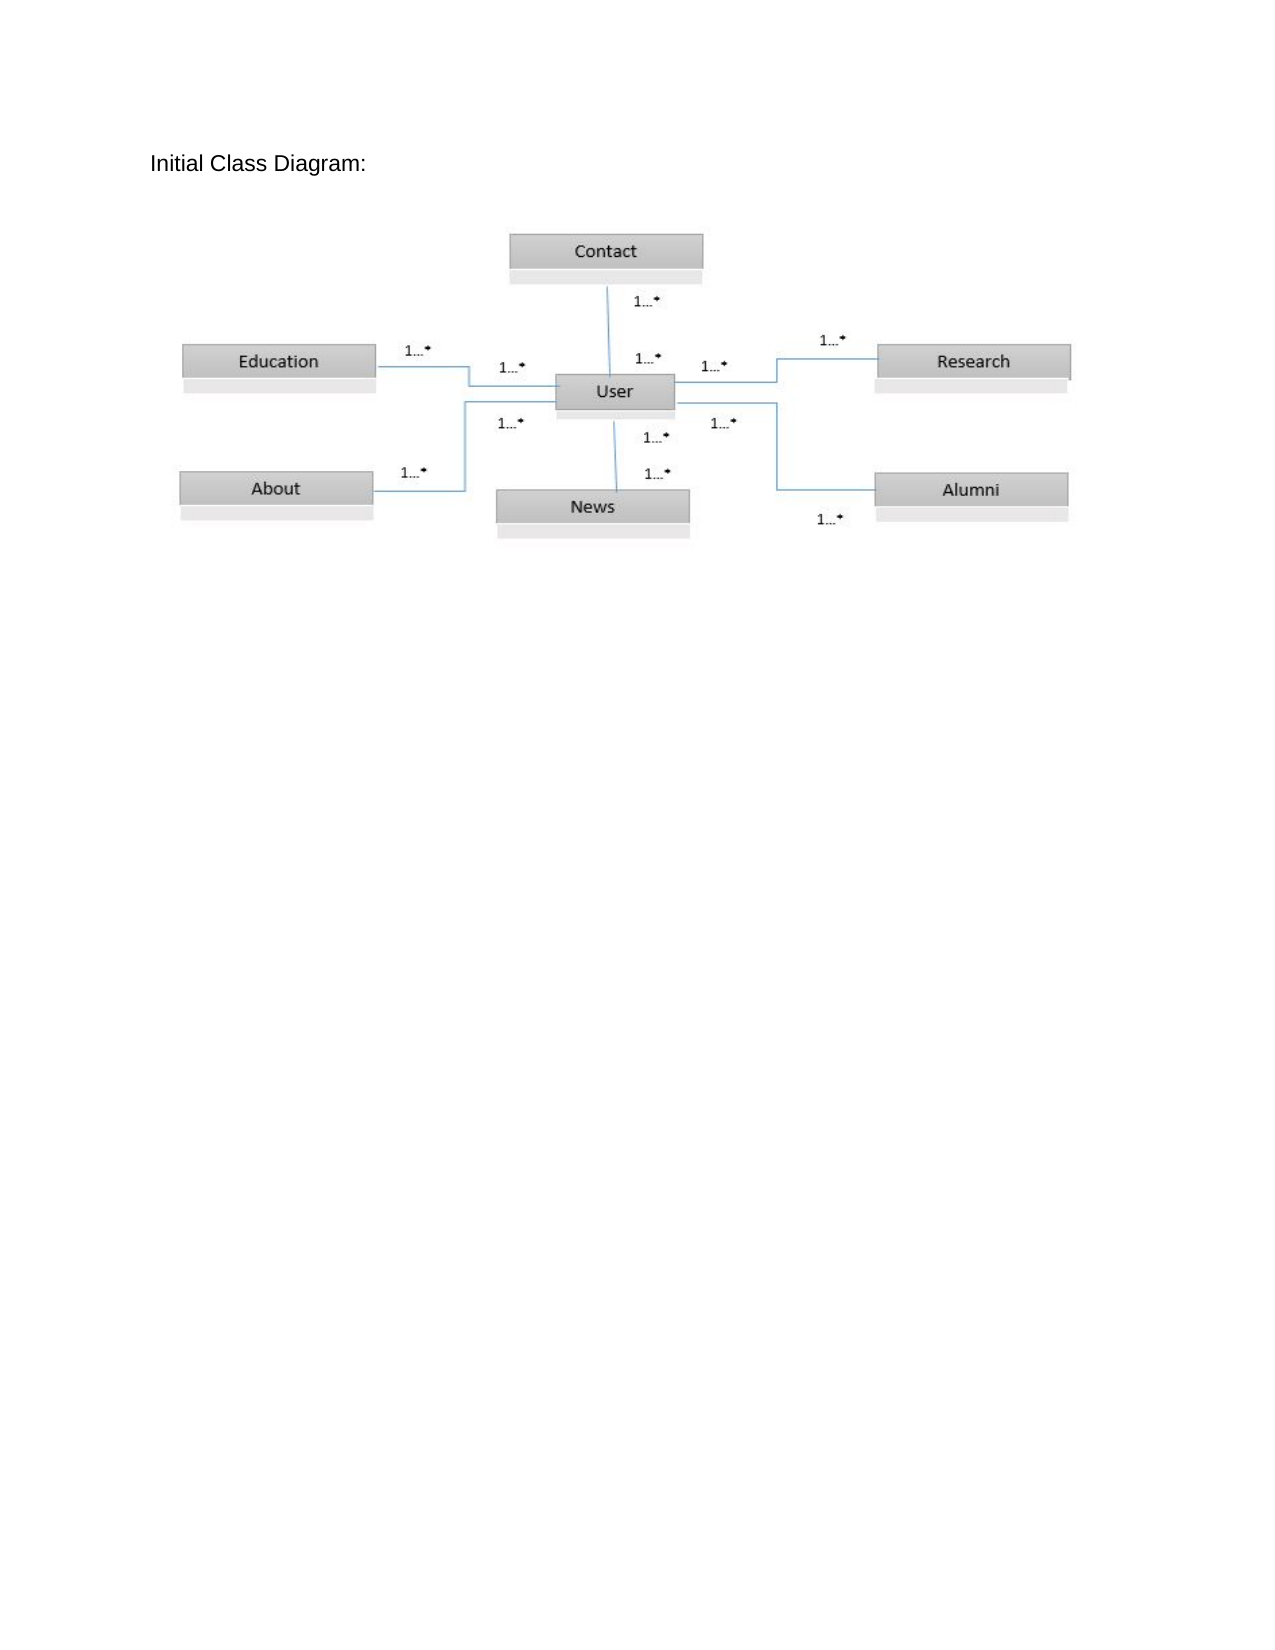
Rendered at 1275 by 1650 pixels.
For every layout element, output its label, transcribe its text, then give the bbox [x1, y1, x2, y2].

text Initial Class Diagram: [150, 150, 1125, 176]
picture [150, 195, 1163, 614]
